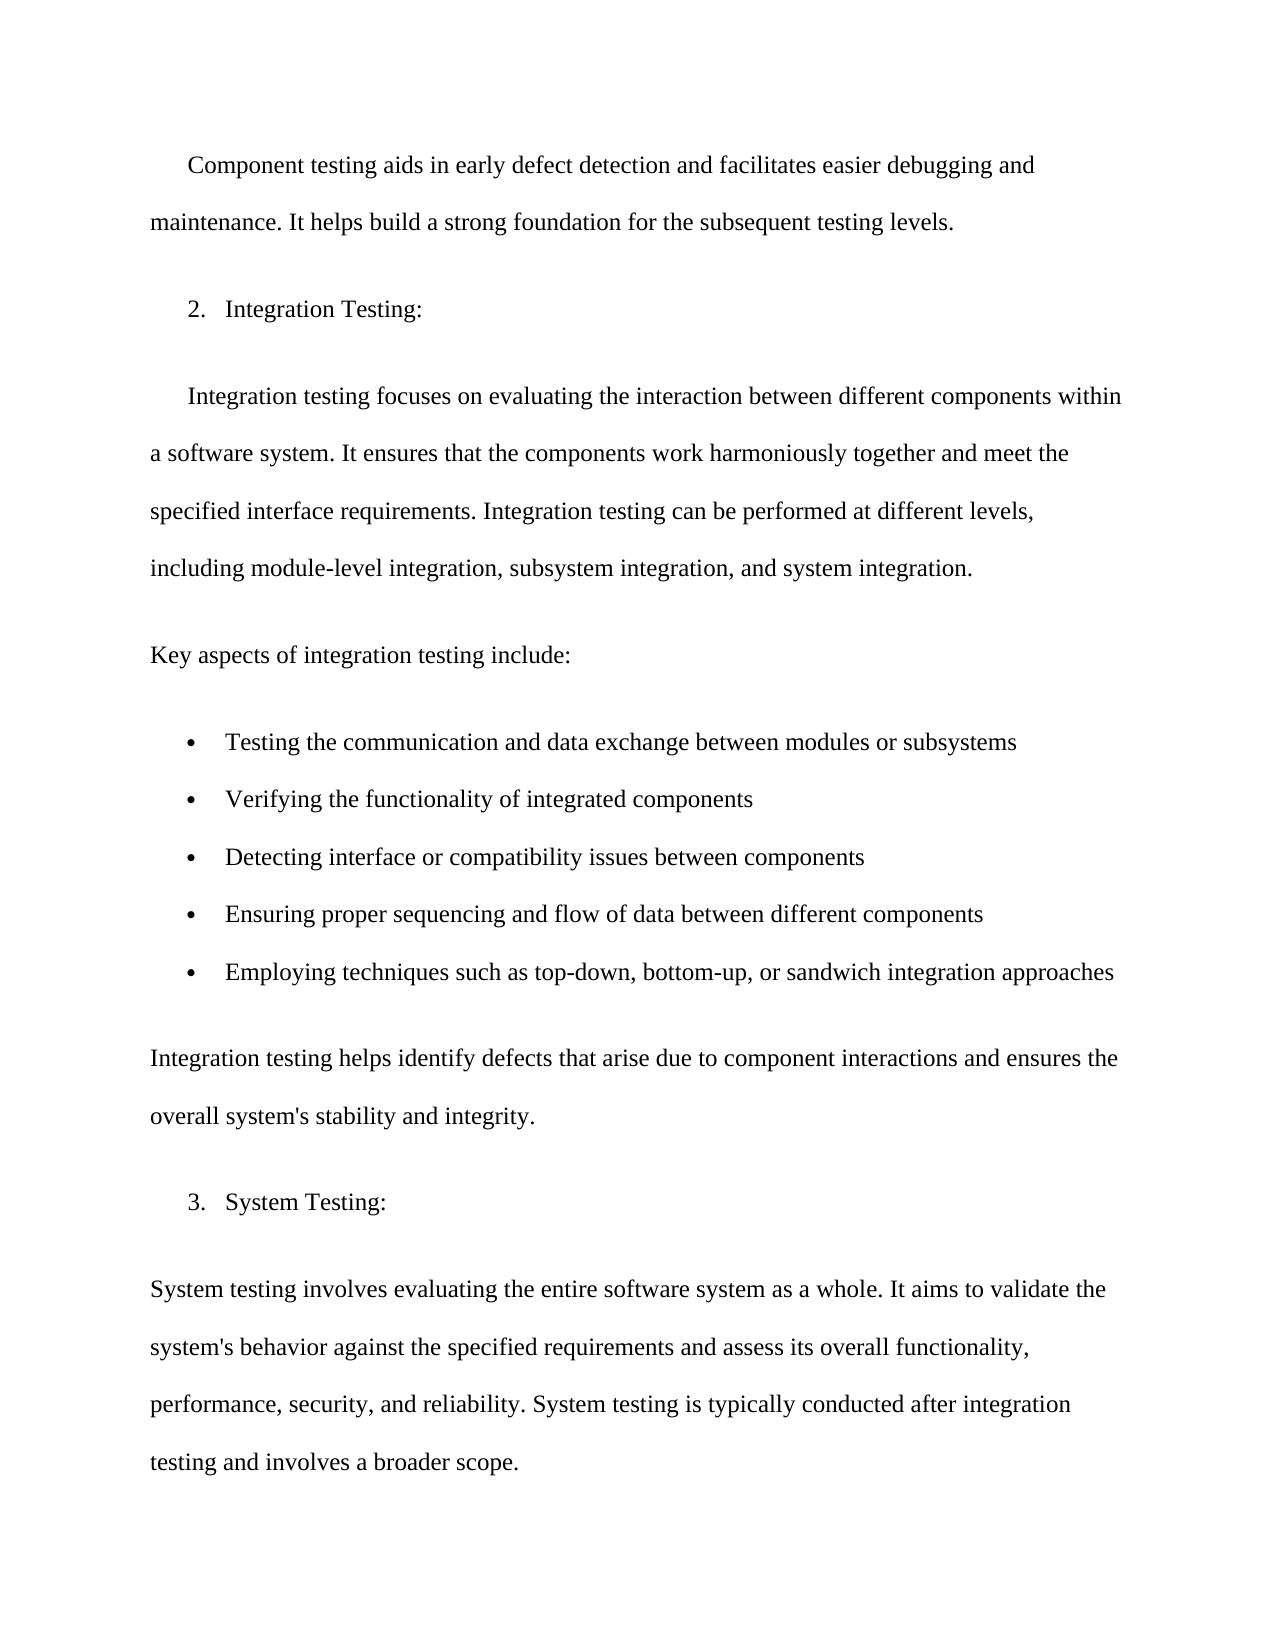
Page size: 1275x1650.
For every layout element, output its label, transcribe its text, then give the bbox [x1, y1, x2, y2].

text System testing involves evaluating the entire software system as a whole. It aims to validate the system's behavior against the specified requirements and assess its overall functionality, performance, security, and reliability. System testing is typically conducted after integration testing and involves a broader scope. [150, 1274, 1125, 1475]
list Detecting interface or compatibility issues between components [187, 842, 1125, 870]
text Integration testing helps identify defects that arise due to component interactions and ensures the overall system's stability and integrity. [150, 1043, 1125, 1129]
list Employing techniques such as top-down, bottom-up, or sandwich integration approaches [187, 957, 1125, 985]
list System Testing: [187, 1187, 1125, 1216]
text Integration testing focuses on evaluating the interaction between different components within a software system. It ensures that the components work harmoniously together and meet the specified interface requirements. Integration testing can be performed at different levels, including module-level integration, subsystem integration, and system integration. [150, 381, 1125, 582]
list Integration Testing: [187, 294, 1125, 323]
list Testing the communication and data exchange between modules or subsystems [187, 727, 1125, 755]
text Key aspects of integration testing include: [150, 640, 1125, 669]
list Ensuring proper sequencing and flow of data between different components [187, 899, 1125, 928]
text Component testing aids in early defect detection and facilitates easier debugging and maintenance. It helps build a strong foundation for the subsequent testing levels. [150, 150, 1125, 236]
list Verifying the functionality of integrated components [187, 784, 1125, 813]
